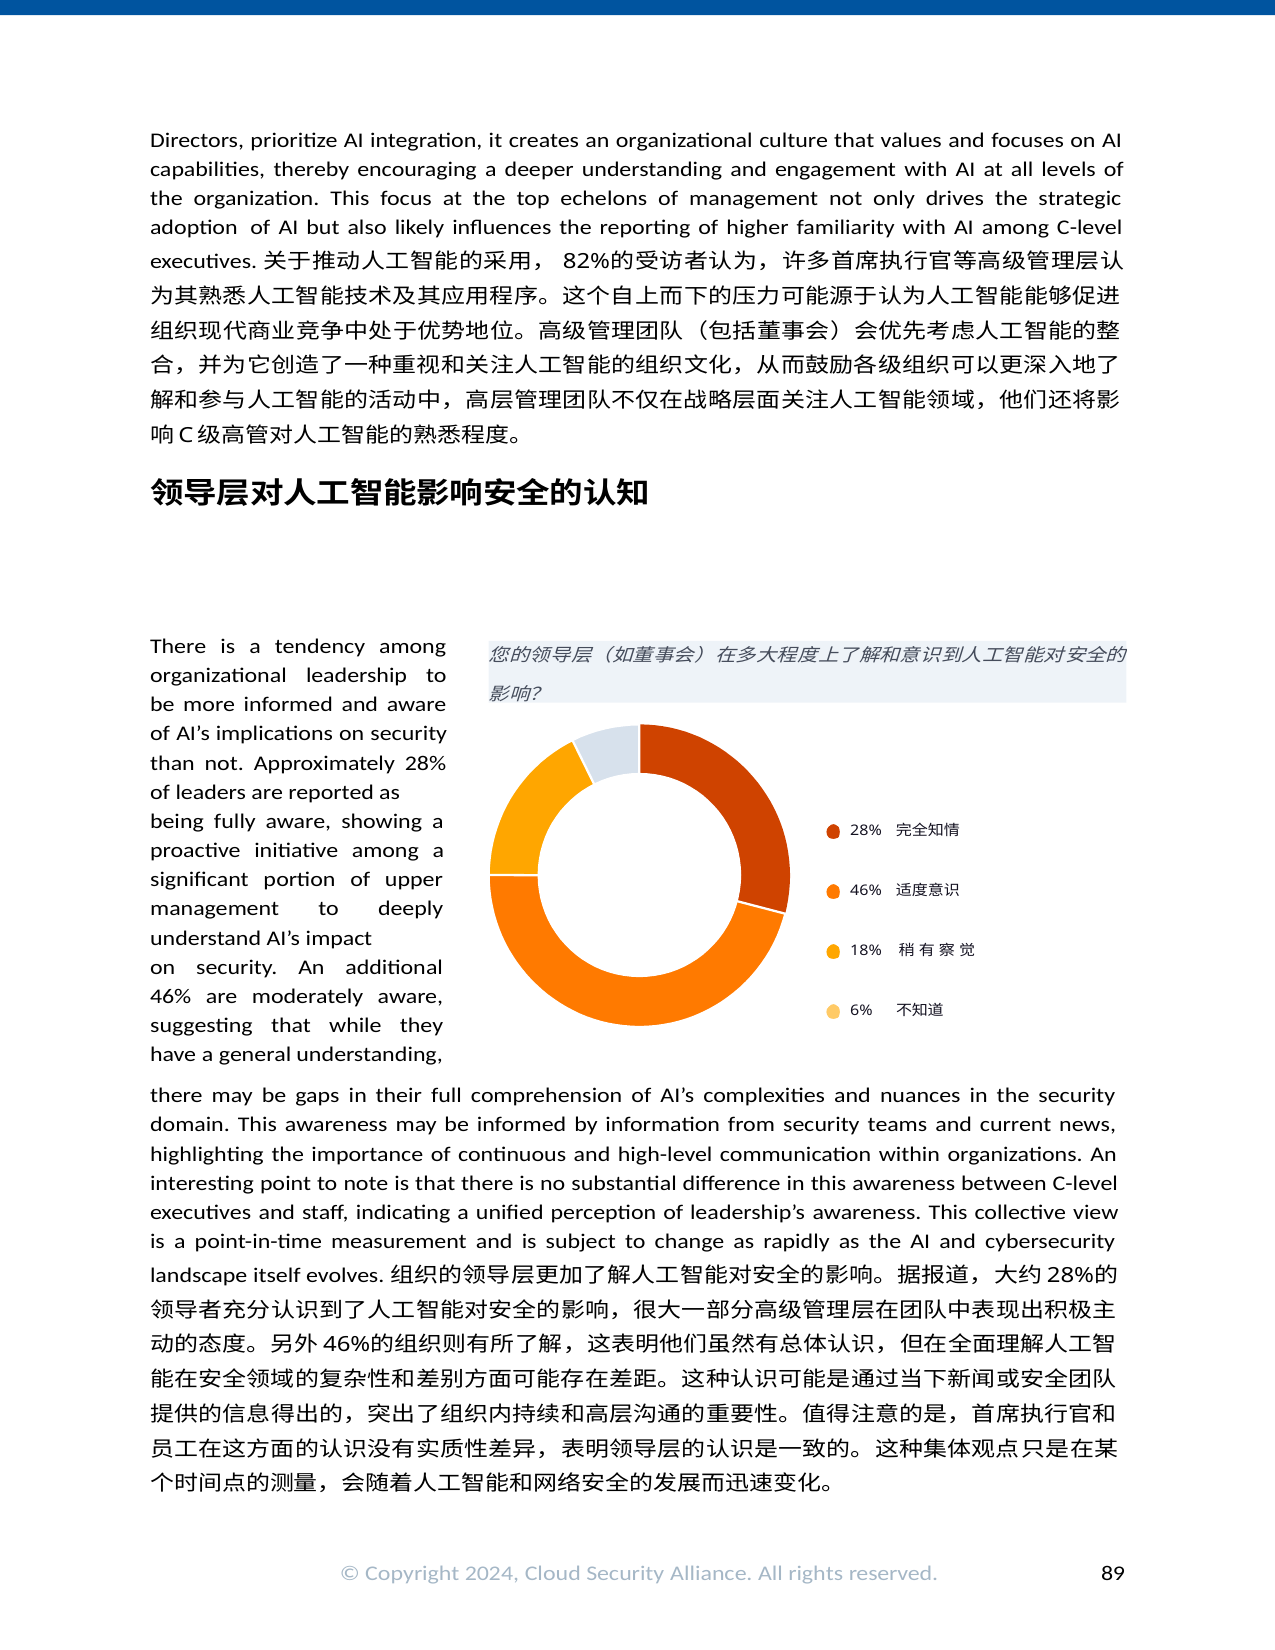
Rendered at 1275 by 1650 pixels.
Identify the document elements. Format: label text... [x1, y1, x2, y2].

text being fully aware, showing a proactive initiative among a significant portion of upper management to deeply understand AI’s impact [150, 808, 443, 950]
picture [826, 944, 840, 959]
picture [826, 824, 840, 839]
text 18% 稍有察觉 [826, 933, 1275, 964]
text There is a tendency among organizational leadership to be more informed and aware of AI’s implications on security than not. Approximately 28% of leaders are reported as [150, 633, 447, 804]
picture [826, 1004, 840, 1019]
text there may be gaps in their full comprehension of AI’s complexities and nuances in the security domain. This awareness may be informed by information from security teams and current news, highlighting the importance of continuous and high-level communication within organizations. An interesting point to note is that there is no substantial difference in this awareness between C-level executives and staff, indicating a unified perception of leadership’s awareness. This collective view is a point-in-time measurement and is subject to change as rapidly as the AI and cybersecurity landscape itself evolves. 组织的领导层更加了解人工智能对安全的影响。据报道，大约28%的领导者充分认识到了人工智能对安全的影响，很大一部分高级管理层在团队中表现出积极主动的态度。另外46%的组织则有所了解，这表明他们虽然有总体认识，但在全面理解人工智能在安全领域的复杂性和差别方面可能存在差距。这种认识可能是通过当下新闻或安全团队提供的信息得出的，突出了组织内持续和高层沟通的重要性。值得注意的是，首席执行官和员工在这方面的认识没有实质性差异，表明领导层的认识是一致的。这种集体观点只是在某个时间点的测量，会随着人工智能和网络安全的发展而迅速变化。 [150, 1082, 1118, 1497]
text Directors, prioritize AI integration, it creates an organizational culture that values and focuses on AI capabilities, thereby encouraging a deeper understanding and engagement with AI at all levels of the organization. This focus at the top echelons of management not only drives the strategic adoption of AI but also likely influences the reporting of higher familiarity with AI among C-level executives. 关于推动人工智能的采用， 82%的受访者认为，许多首席执行官等高级管理层认为其熟悉人工智能技术及其应用程序。这个自上而下的压力可能源于认为人工智能能够促进组织现代商业竞争中处于优势地位。高级管理团队（包括董事会）会优先考虑人工智能的整合，并为它创造了一种重视和关注人工智能的组织文化，从而鼓励各级组织可以更深入地了解和参与人工智能的活动中，高层管理团队不仅在战略层面关注人工智能领域，他们还将影响C级高管对人工智能的熟悉程度。 [150, 127, 1124, 448]
text 28% 完全知情 [826, 813, 1275, 844]
text 46% 适度意识 [826, 873, 1275, 904]
picture [826, 884, 840, 899]
text on security. An additional 46% are moderately aware, suggesting that while they have a general understanding, [150, 954, 443, 1067]
text 6% 不知道 [826, 993, 1275, 1024]
subtitle 领导层对人工智能影响安全的认知 [150, 469, 1275, 512]
